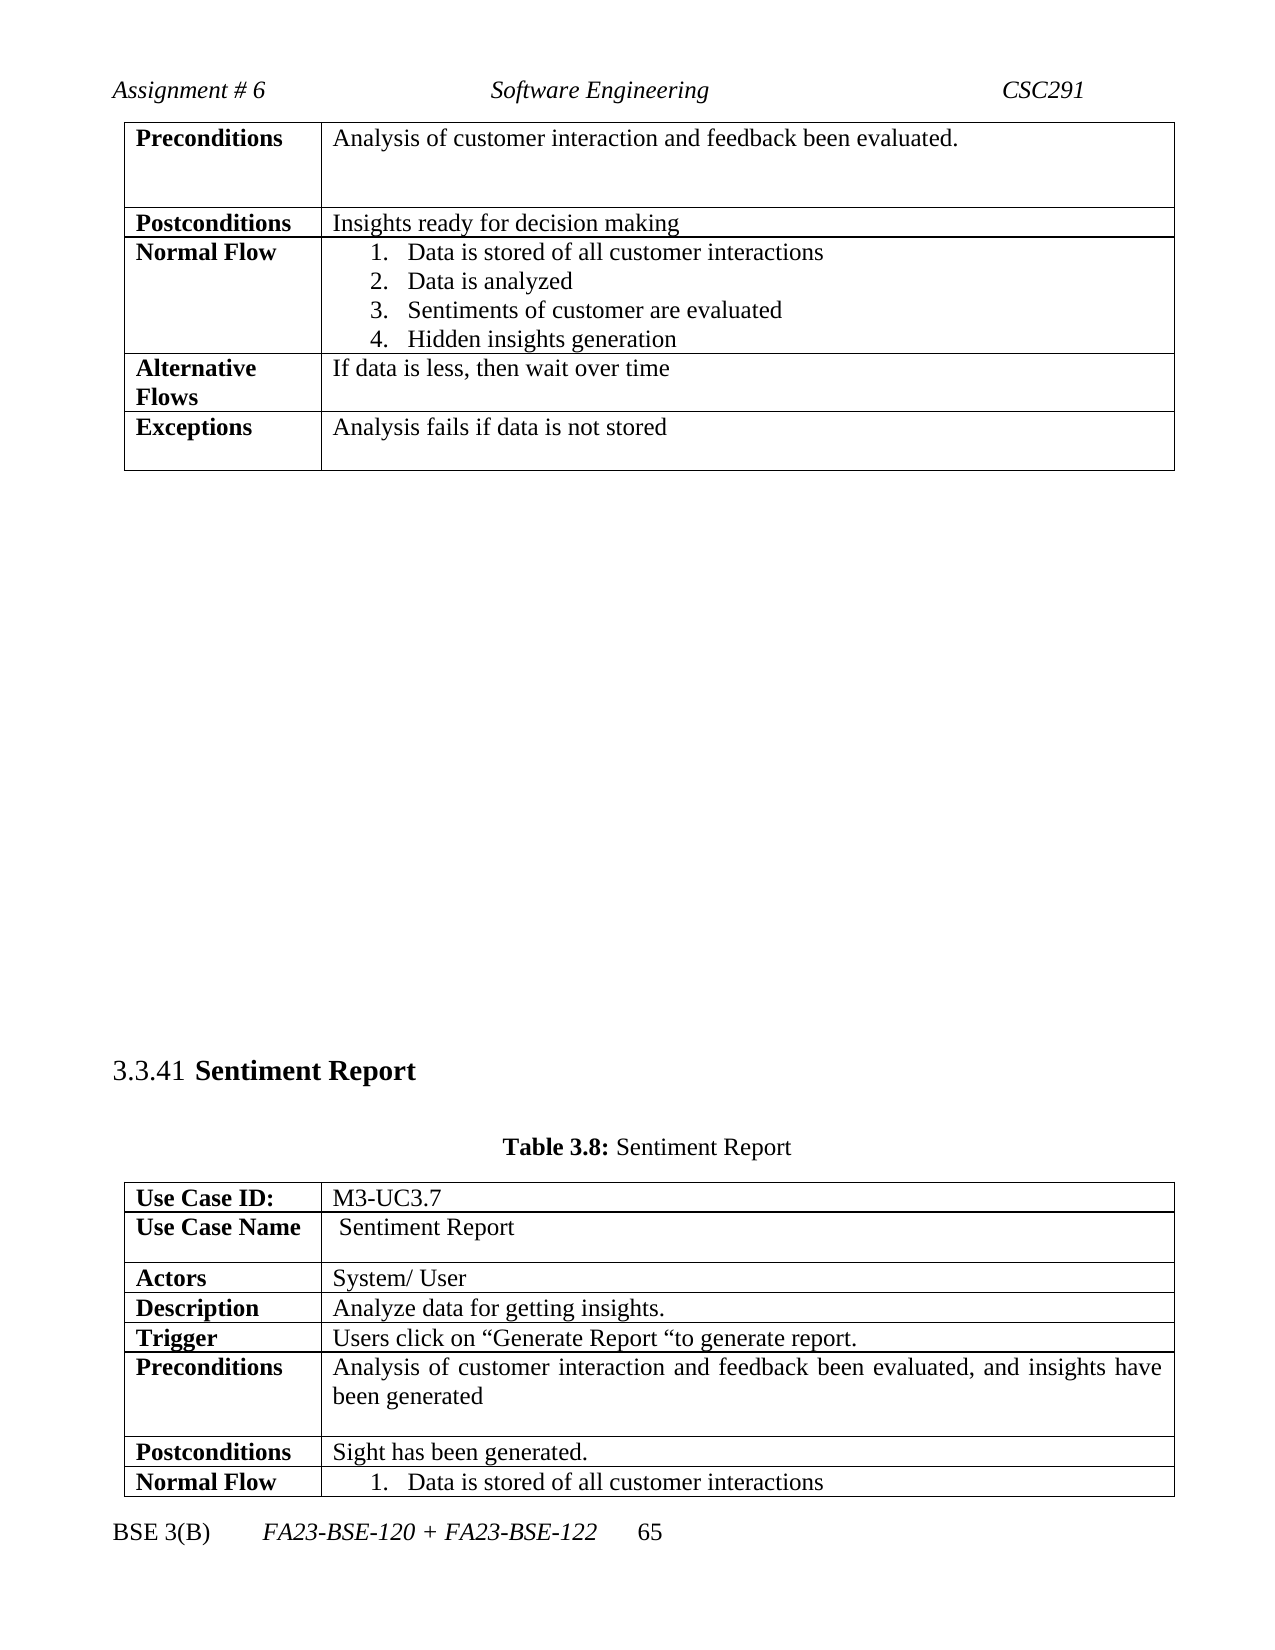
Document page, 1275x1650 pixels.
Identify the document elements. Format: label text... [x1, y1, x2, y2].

table_cell Analysis fails if data is not stored [322, 412, 1174, 469]
table_cell Alternative Flows [125, 354, 321, 411]
table_cell Exceptions [125, 412, 321, 469]
table_cell Preconditions [125, 123, 321, 207]
table_cell Postconditions [125, 1437, 321, 1466]
table_cell Preconditions [125, 1353, 321, 1436]
table_cell Use Case Name [125, 1213, 321, 1262]
table_cell Sight has been generated. [322, 1437, 1174, 1466]
table_cell Normal Flow [125, 238, 321, 352]
table_header M3-UC3.7 [322, 1183, 1174, 1211]
table_cell Users click on “Generate Report “to generate report. [322, 1323, 1174, 1351]
table_cell Data is stored of all customer interactions Data is analyzed Sentiments of customer are evaluated Hidden insights generation [322, 238, 1174, 352]
table_cell Analyze data for getting insights. [322, 1293, 1174, 1322]
table_cell Analysis of customer interaction and feedback been evaluated, and insights have been generated [322, 1353, 1174, 1436]
table_cell Actors [125, 1263, 321, 1292]
text Table 3.8: Sentiment Report [112, 1132, 1181, 1161]
table_cell Insights ready for decision making [322, 208, 1174, 236]
table_cell Sentiment Report [322, 1213, 1174, 1262]
table_cell Trigger [125, 1323, 321, 1351]
table_cell Description [125, 1293, 321, 1322]
table_cell Postconditions [125, 208, 321, 236]
table_cell System/ User [322, 1263, 1174, 1292]
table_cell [322, 1467, 1174, 1496]
table_header Use Case ID: [125, 1183, 321, 1211]
table_cell Normal Flow [125, 1467, 321, 1496]
subtitle Sentiment Report [112, 1053, 1181, 1087]
table_cell If data is less, then wait over time [322, 354, 1174, 411]
table_cell Analysis of customer interaction and feedback been evaluated. [322, 123, 1174, 207]
